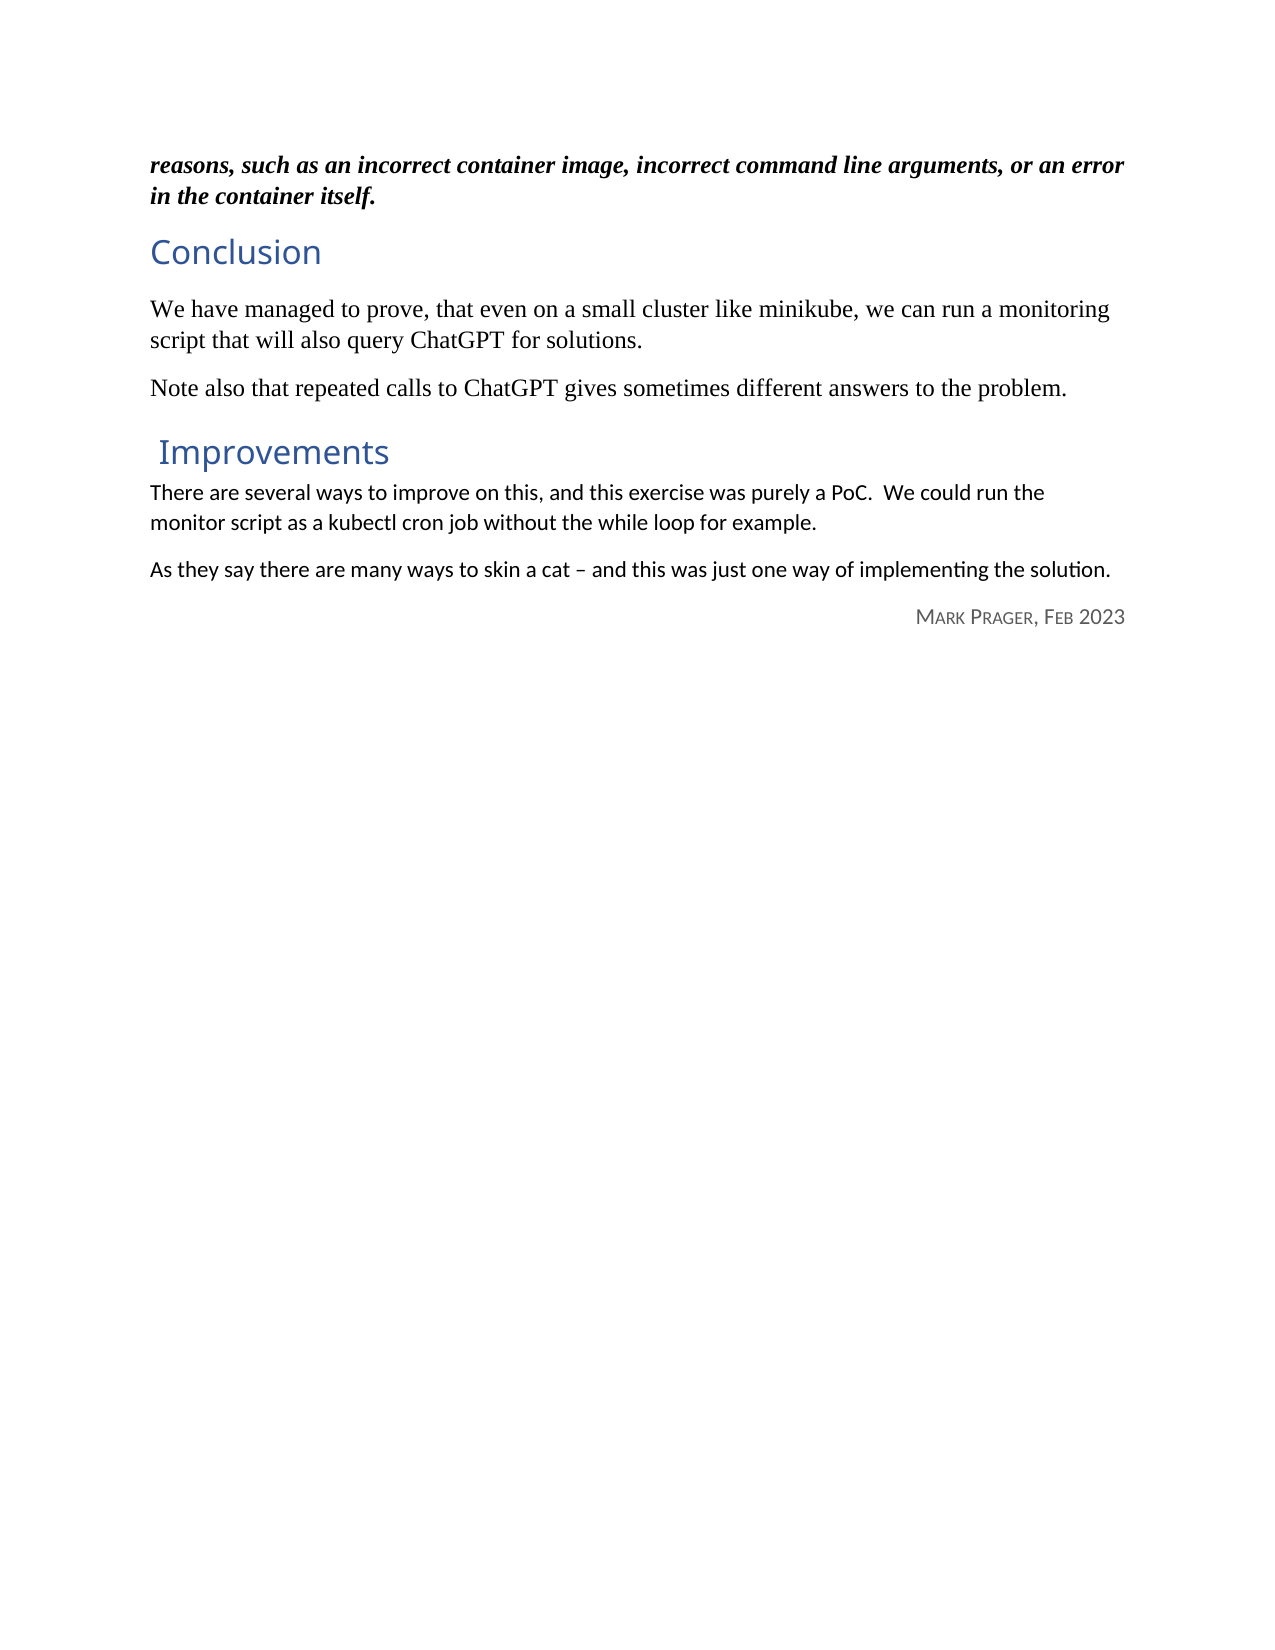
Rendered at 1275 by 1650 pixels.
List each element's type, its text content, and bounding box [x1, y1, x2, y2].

text There are several ways to improve on this, and this exercise was purely a PoC. We could run the monitor script as a kubectl cron job without the while loop for example. [150, 478, 1125, 536]
subtitle Improvements [150, 429, 1125, 474]
text We have managed to prove, that even on a small cluster like minikube, we can run a monitoring script that will also query ChatGPT for solutions. [150, 294, 1125, 354]
text Mark Prager, Feb 2023 [150, 602, 1125, 630]
text As they say there are many ways to skin a cat – and this was just one way of implementing the solution. [150, 555, 1125, 583]
text Conclusion [150, 229, 1125, 274]
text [150, 150, 1125, 210]
text Note also that repeated calls to ChatGPT gives sometimes different answers to the problem. [150, 373, 1125, 402]
